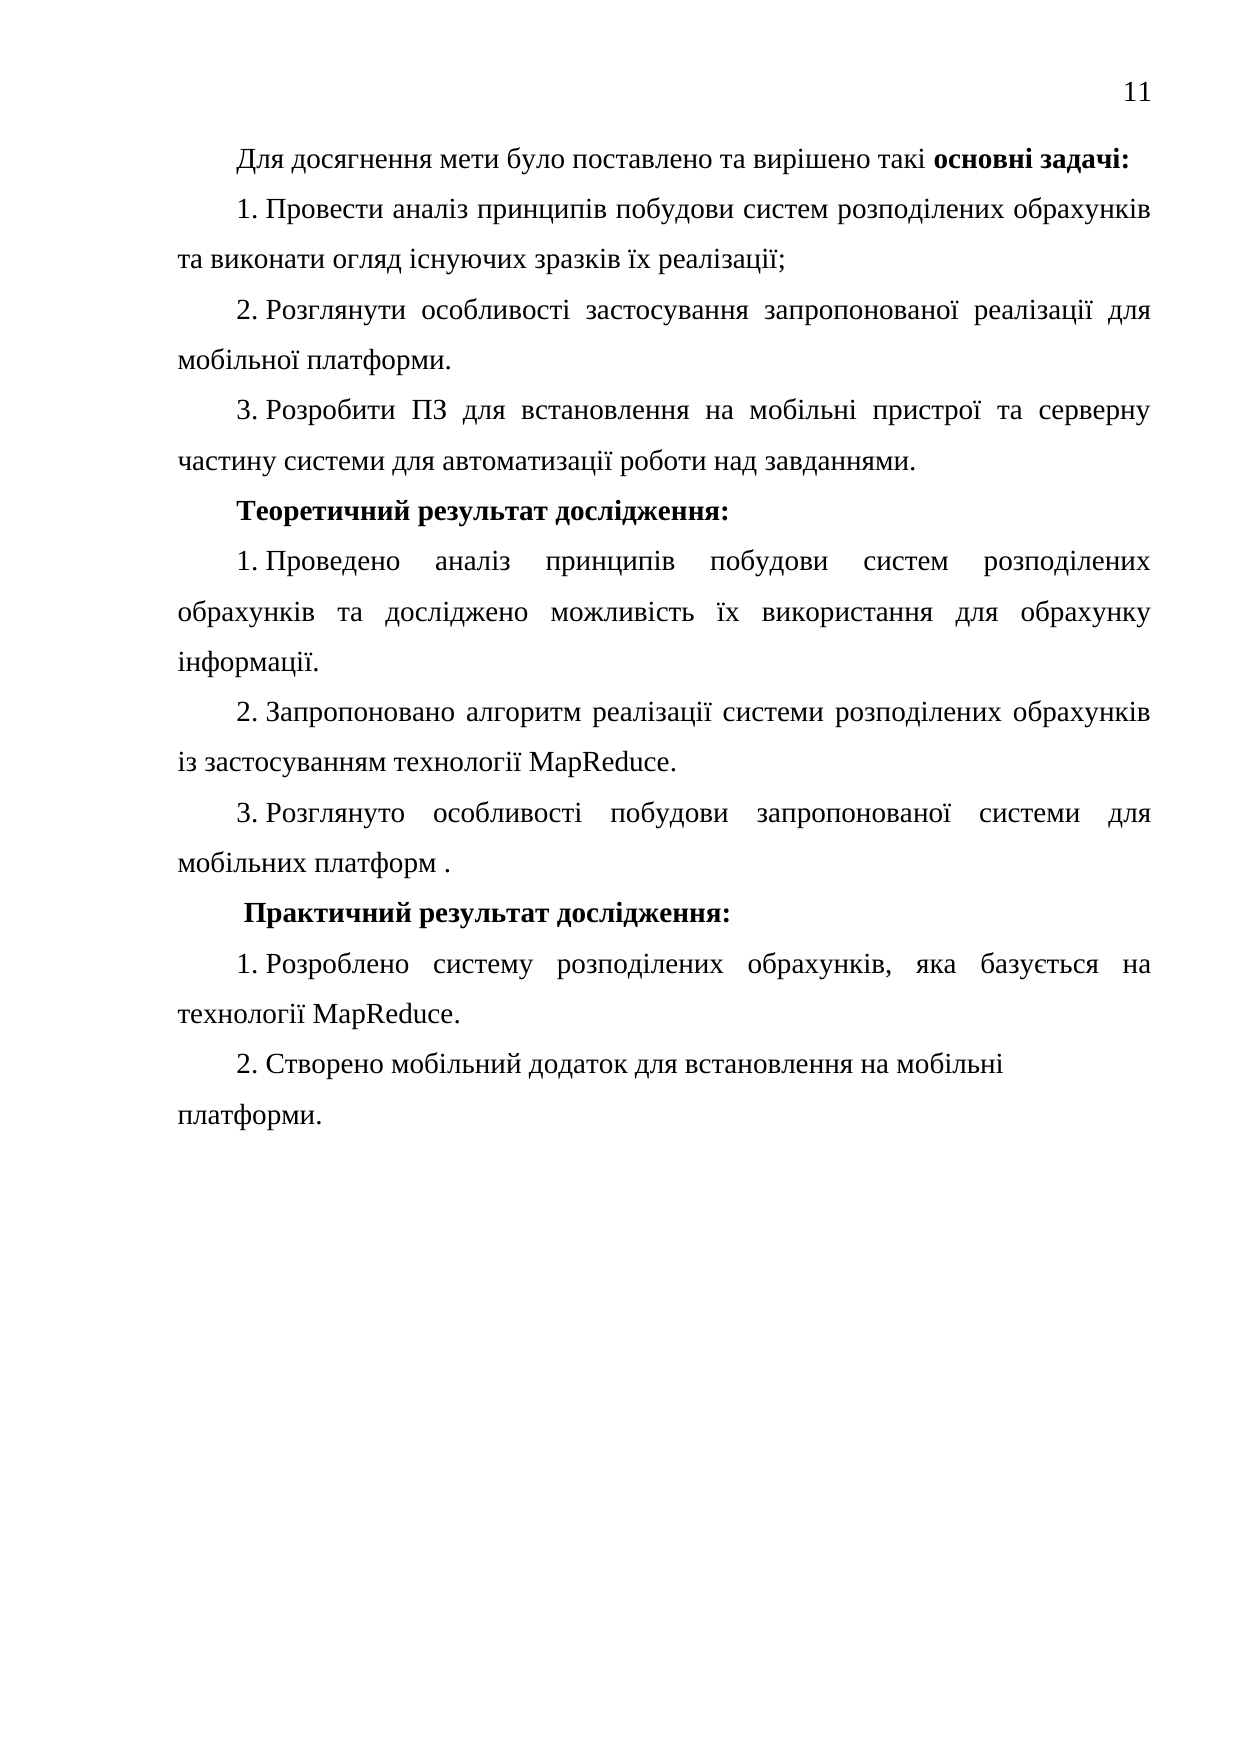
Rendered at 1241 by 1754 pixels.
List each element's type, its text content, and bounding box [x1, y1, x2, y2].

list Розглянути особливості застосування запропонованої реалізації для мобільної платформи. [177, 292, 1152, 376]
text Для досягнення мети було поставлено та вирішено такі основні задачі: [177, 141, 1152, 174]
list Розроблено систему розподілених обрахунків, яка базується на технології MapReduce. [177, 946, 1152, 1030]
list Провести аналіз принципів побудови систем розподілених обрахунків та виконати огляд існуючих зразків їх реалізації; [177, 191, 1152, 275]
list Проведено аналіз принципів побудови систем розподілених обрахунків та досліджено можливість їх використання для обрахунку інформації. [177, 543, 1152, 677]
text Практичний результат дослідження: [177, 896, 1152, 929]
list Розробити ПЗ для встановлення на мобільні пристрої та серверну частину системи для автоматизації роботи над завданнями. [177, 392, 1152, 476]
list Створено мобільний додаток для встановлення на мобільні платформи. [177, 1046, 1152, 1130]
list Запропоновано алгоритм реалізації системи розподілених обрахунків із застосуванням технології MapReduce. [177, 694, 1152, 778]
text Теоретичний результат дослідження: [177, 493, 1152, 527]
list Розглянуто особливості побудови запропонованої системи для мобільних платформ . [177, 795, 1152, 879]
